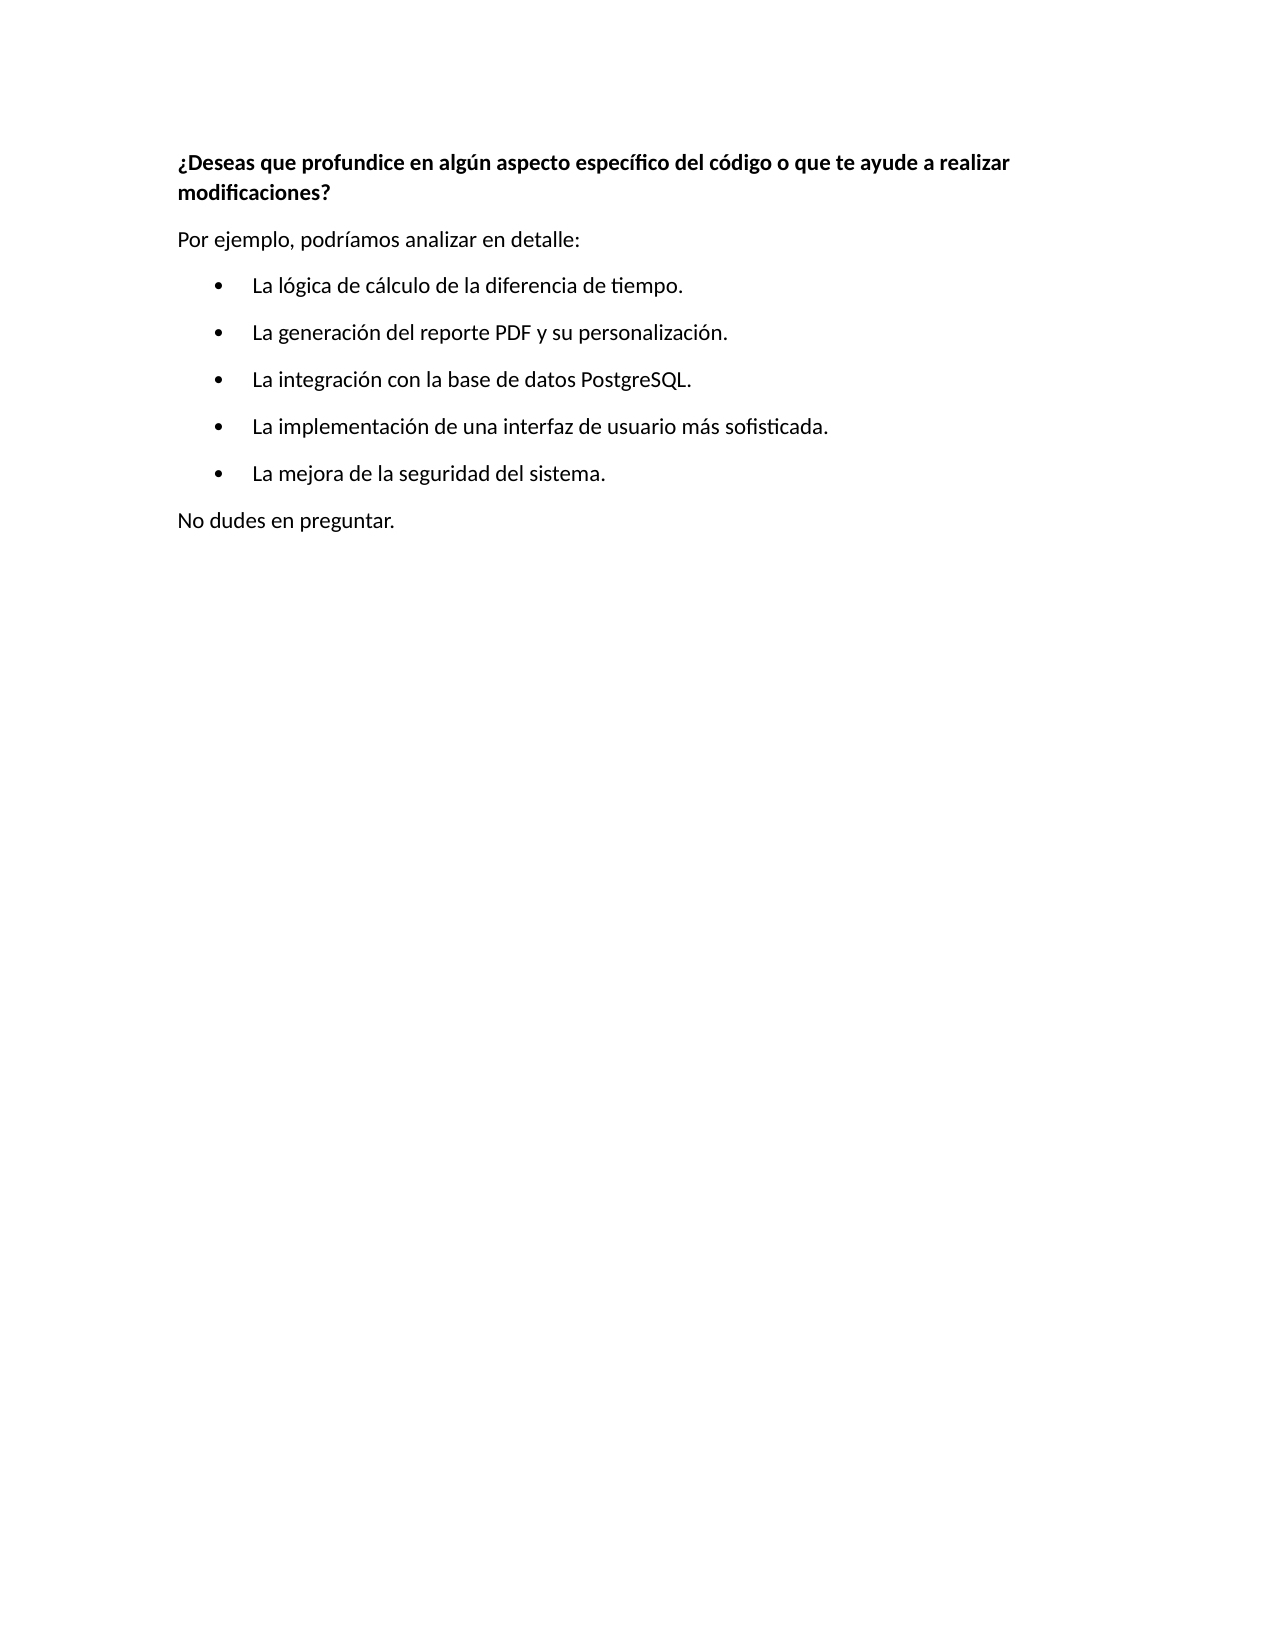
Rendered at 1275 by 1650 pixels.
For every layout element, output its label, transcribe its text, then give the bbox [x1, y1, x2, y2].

list La implementación de una interfaz de usuario más sofisticada. [215, 412, 1098, 440]
list La generación del reporte PDF y su personalización. [215, 318, 1098, 346]
list La lógica de cálculo de la diferencia de tiempo. [215, 272, 1098, 299]
text ¿Deseas que profundice en algún aspecto específico del código o que te ayude a realizar modificaciones? [177, 148, 1098, 206]
text No dudes en preguntar. [177, 506, 1098, 534]
text Por ejemplo, podríamos analizar en detalle: [177, 225, 1098, 253]
list La integración con la base de datos PostgreSQL. [215, 365, 1098, 393]
list La mejora de la seguridad del sistema. [215, 459, 1098, 487]
